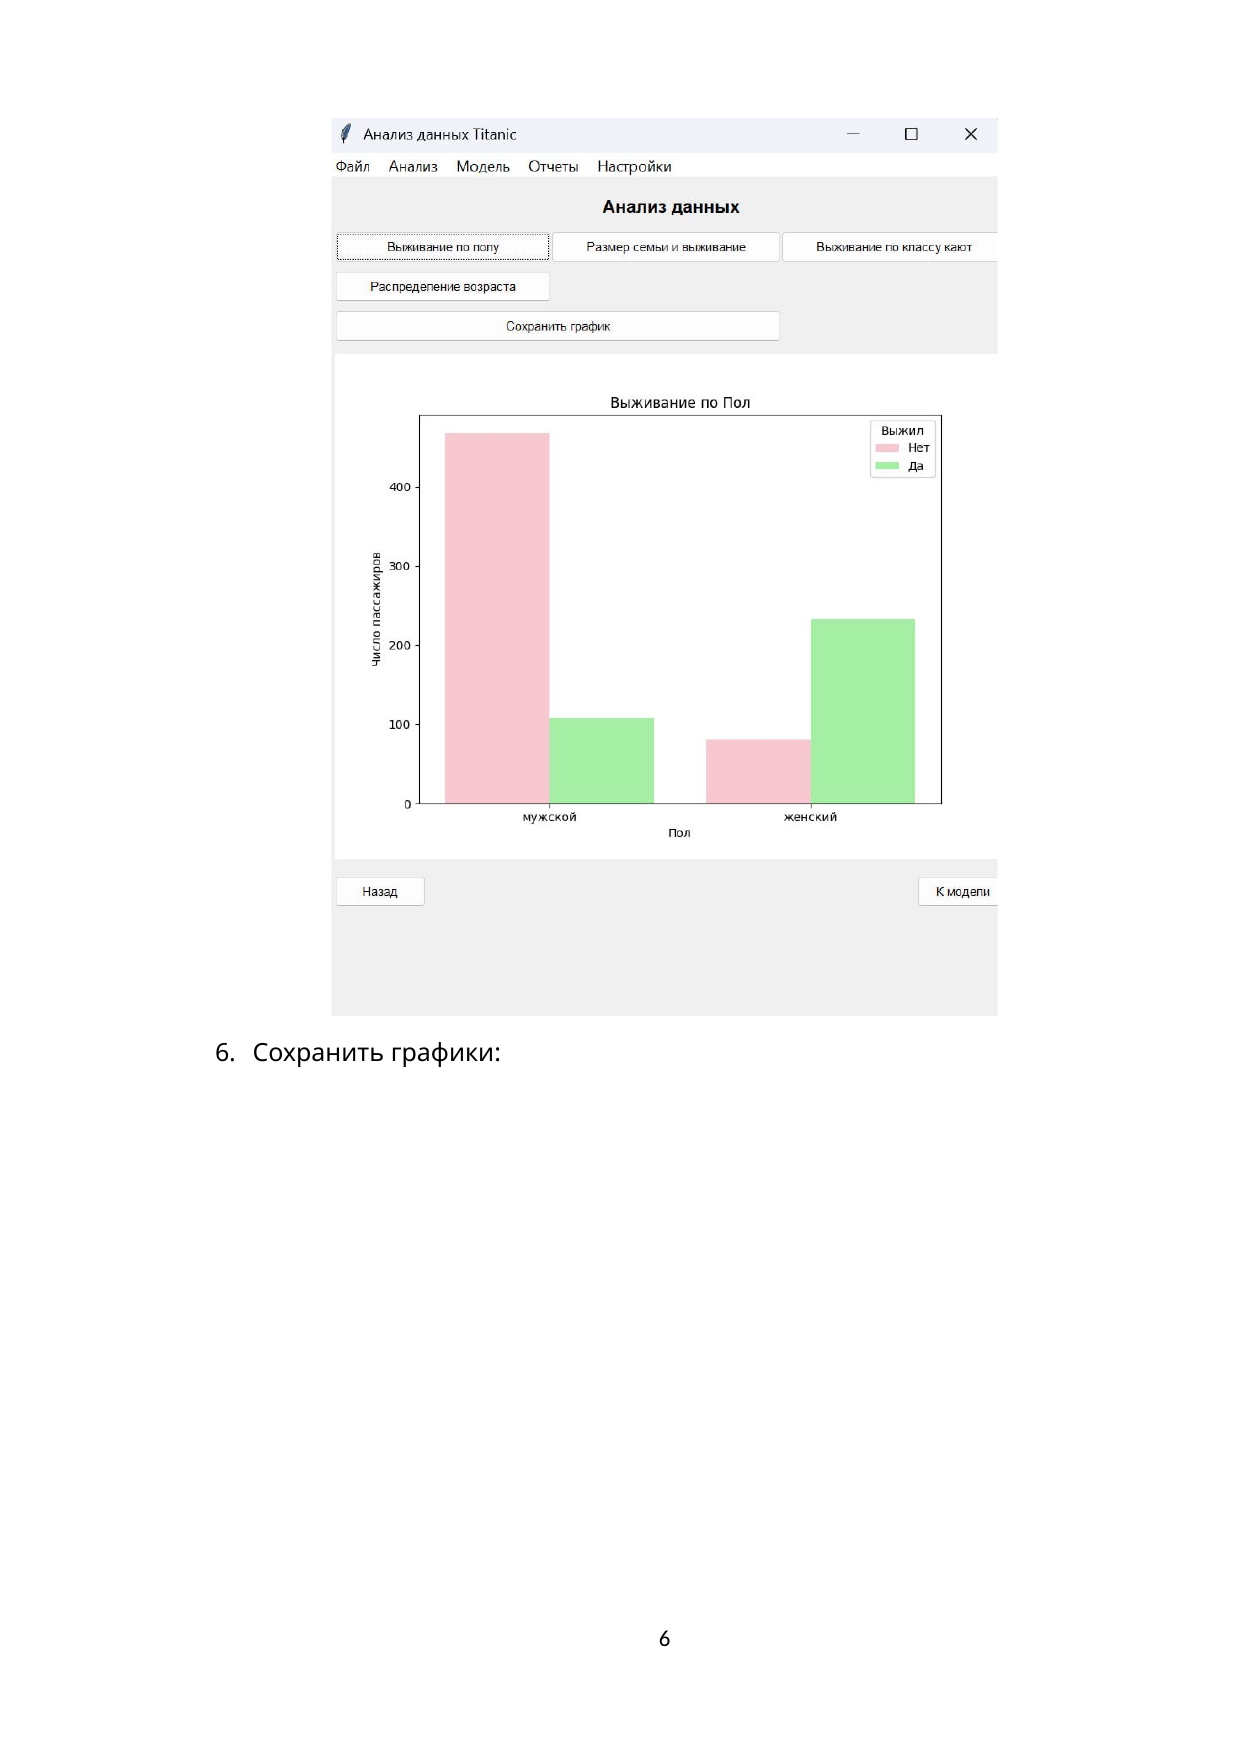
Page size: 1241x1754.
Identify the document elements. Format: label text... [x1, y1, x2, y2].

picture [331, 118, 998, 1016]
list Сохранить графики: [215, 1034, 1152, 1068]
